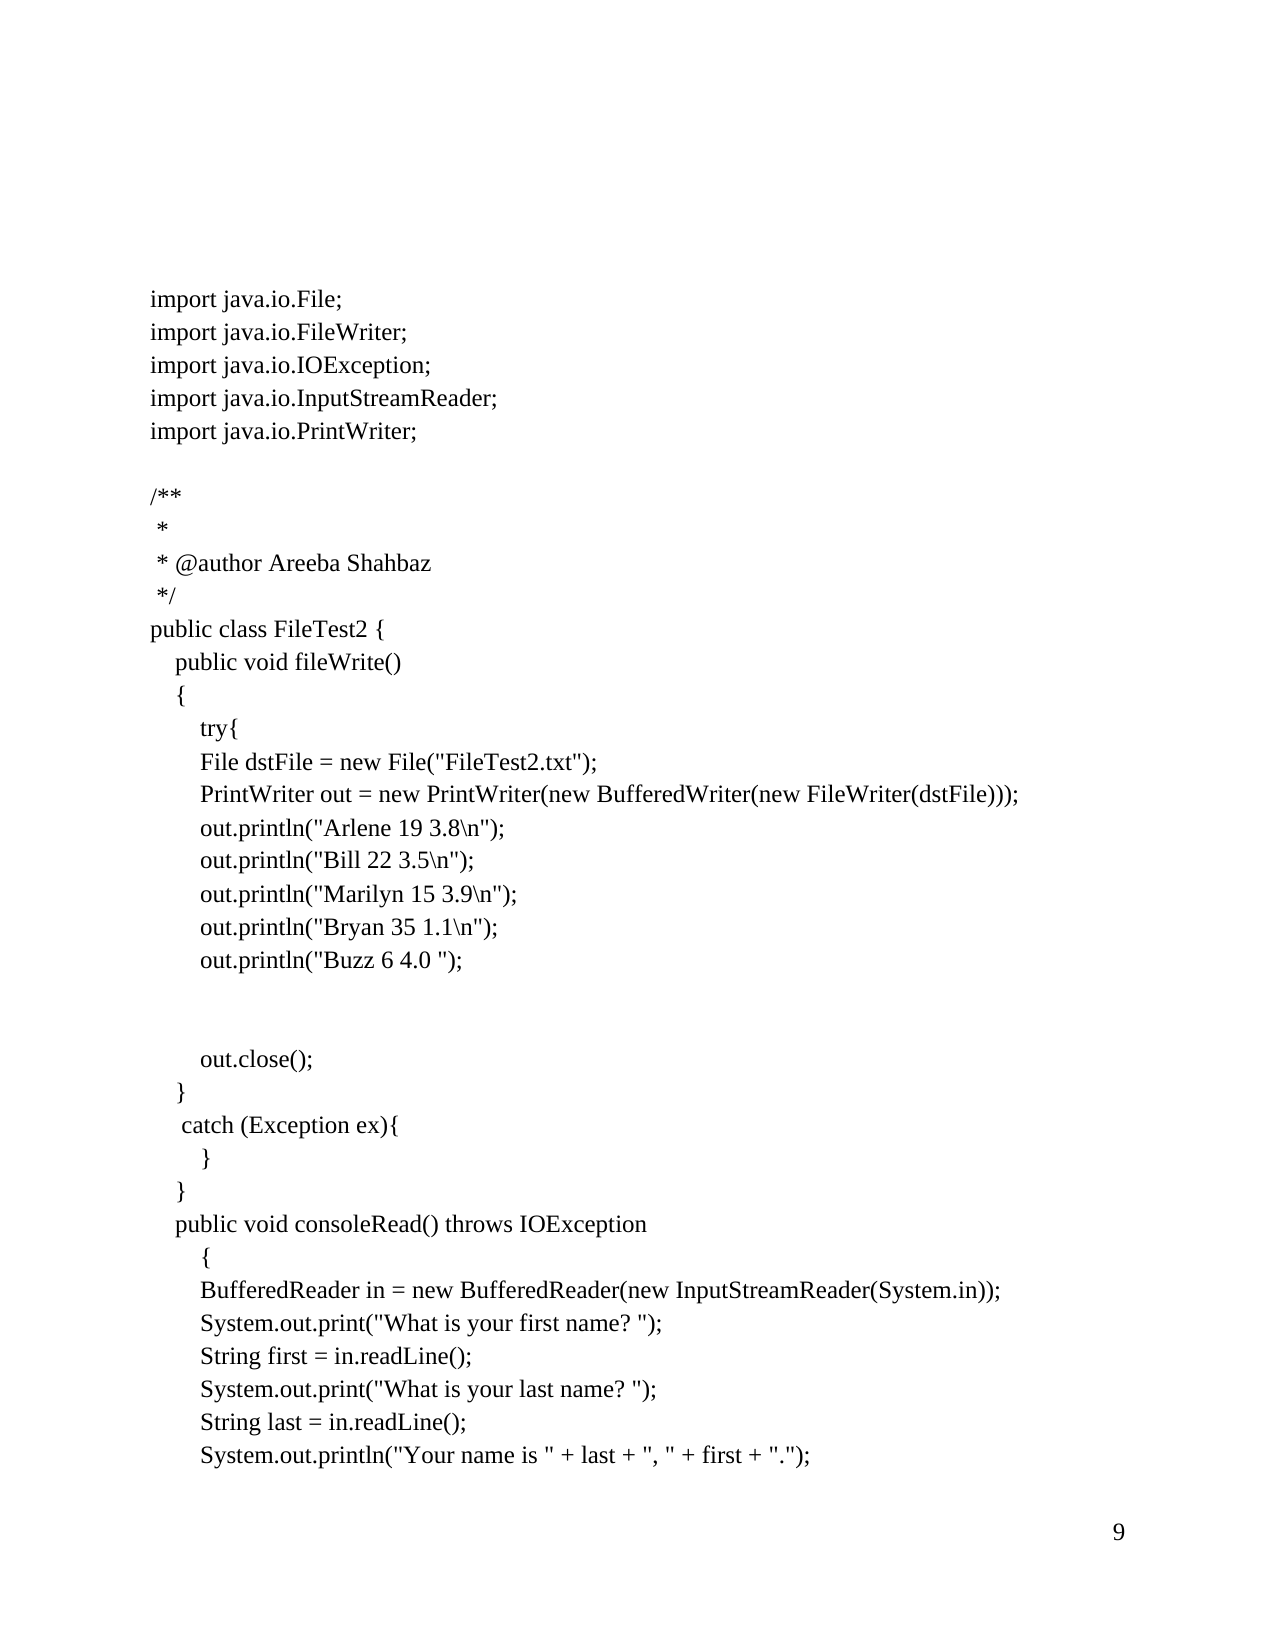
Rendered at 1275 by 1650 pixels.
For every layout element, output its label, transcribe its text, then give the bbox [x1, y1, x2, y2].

text System.out.println("Your name is " + last + ", " + first + "."); [150, 1440, 1125, 1469]
text System.out.print("What is your last name? "); [150, 1374, 1125, 1403]
text String first = in.readLine(); [150, 1341, 1125, 1370]
text BufferedReader in = new BufferedReader(new InputStreamReader(System.in)); [150, 1275, 1125, 1304]
text out.println("Arlene 19 3.8\n"); [150, 813, 1125, 841]
text { [150, 1242, 1125, 1271]
text /** [150, 482, 1125, 511]
text * [150, 515, 1125, 544]
text String last = in.readLine(); [150, 1407, 1125, 1436]
text * @author Areeba Shahbaz [150, 548, 1125, 577]
text } [150, 1143, 1125, 1172]
text import java.io.File; [150, 284, 1125, 313]
text out.println("Bill 22 3.5\n"); [150, 846, 1125, 874]
text } [150, 1077, 1125, 1106]
text File dstFile = new File("FileTest2.txt"); [150, 747, 1125, 775]
text public class FileTest2 { [150, 614, 1125, 643]
text import java.io.FileWriter; [150, 317, 1125, 346]
text public void consoleRead() throws IOException [150, 1209, 1125, 1238]
text PrintWriter out = new PrintWriter(new BufferedWriter(new FileWriter(dstFile))); [150, 779, 1125, 808]
text out.println("Buzz 6 4.0 "); [150, 945, 1125, 973]
text } [150, 1176, 1125, 1204]
text System.out.print("What is your first name? "); [150, 1308, 1125, 1337]
text public void fileWrite() [150, 647, 1125, 676]
text out.println("Marilyn 15 3.9\n"); [150, 879, 1125, 907]
text catch (Exception ex){ [150, 1110, 1125, 1138]
text import java.io.PrintWriter; [150, 416, 1125, 445]
text */ [150, 581, 1125, 610]
text try{ [150, 713, 1125, 742]
text out.close(); [150, 1044, 1125, 1072]
text { [150, 681, 1125, 709]
text import java.io.InputStreamReader; [150, 383, 1125, 412]
text out.println("Bryan 35 1.1\n"); [150, 912, 1125, 940]
text import java.io.IOException; [150, 350, 1125, 379]
